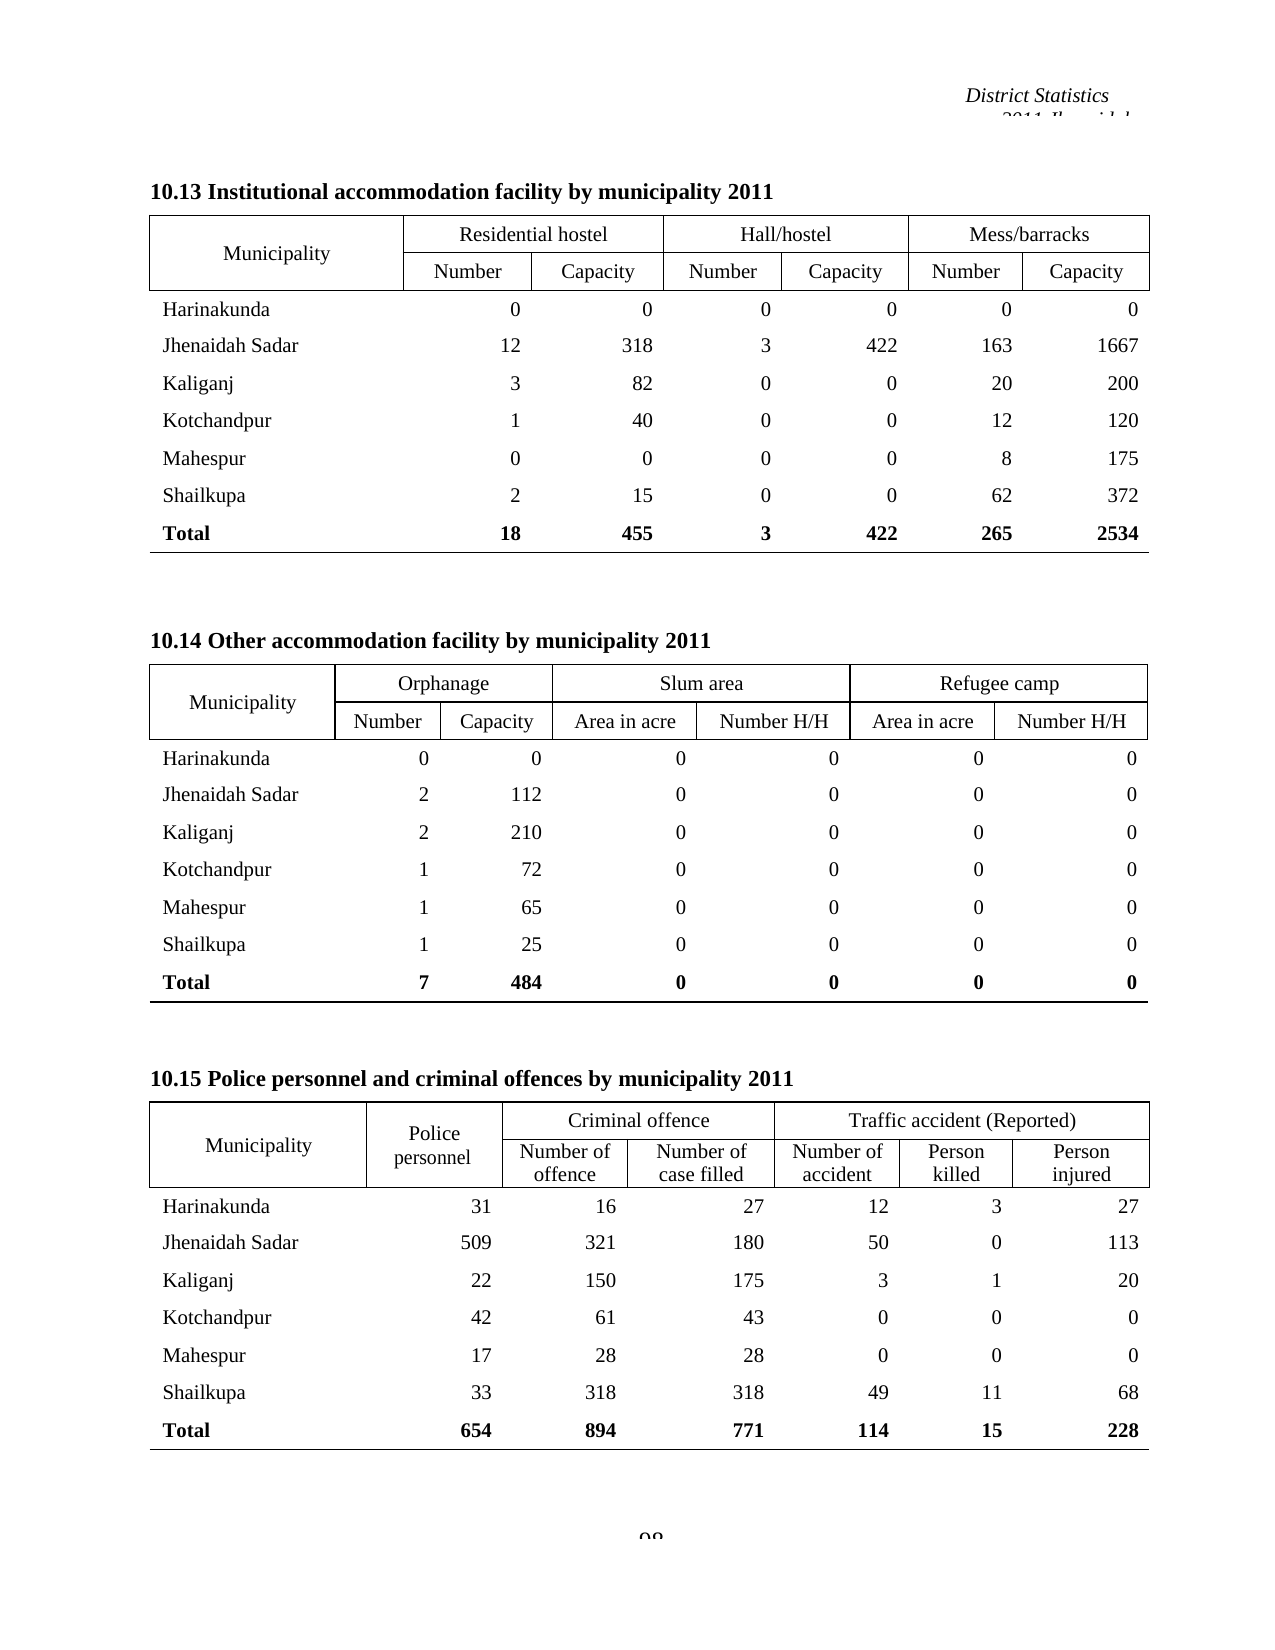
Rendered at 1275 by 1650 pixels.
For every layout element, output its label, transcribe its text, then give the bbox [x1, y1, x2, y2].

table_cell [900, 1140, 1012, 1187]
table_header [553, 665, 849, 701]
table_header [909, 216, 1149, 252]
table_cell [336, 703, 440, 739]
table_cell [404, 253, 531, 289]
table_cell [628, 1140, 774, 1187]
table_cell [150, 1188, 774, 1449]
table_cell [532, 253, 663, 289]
list Police personnel and criminal offences by municipality 2011 [150, 1065, 1169, 1091]
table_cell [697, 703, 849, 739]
list Institutional accommodation facility by municipality 2011 [150, 178, 1169, 204]
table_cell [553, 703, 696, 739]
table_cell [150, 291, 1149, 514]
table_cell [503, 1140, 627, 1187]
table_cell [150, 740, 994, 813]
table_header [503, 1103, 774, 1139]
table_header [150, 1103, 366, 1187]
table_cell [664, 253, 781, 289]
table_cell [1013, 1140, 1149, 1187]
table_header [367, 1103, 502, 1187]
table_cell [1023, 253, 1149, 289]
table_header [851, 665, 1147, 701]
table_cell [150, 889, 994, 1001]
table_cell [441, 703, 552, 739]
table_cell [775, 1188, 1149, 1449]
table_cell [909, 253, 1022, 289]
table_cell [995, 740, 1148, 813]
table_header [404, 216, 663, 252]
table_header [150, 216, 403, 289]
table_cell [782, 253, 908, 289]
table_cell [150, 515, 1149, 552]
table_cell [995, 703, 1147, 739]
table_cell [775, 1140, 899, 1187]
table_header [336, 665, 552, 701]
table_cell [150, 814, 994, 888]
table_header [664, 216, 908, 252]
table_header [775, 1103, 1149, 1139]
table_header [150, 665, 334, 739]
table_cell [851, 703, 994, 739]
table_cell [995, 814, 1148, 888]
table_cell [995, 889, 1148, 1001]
list Other accommodation facility by municipality 2011 [150, 627, 1169, 654]
